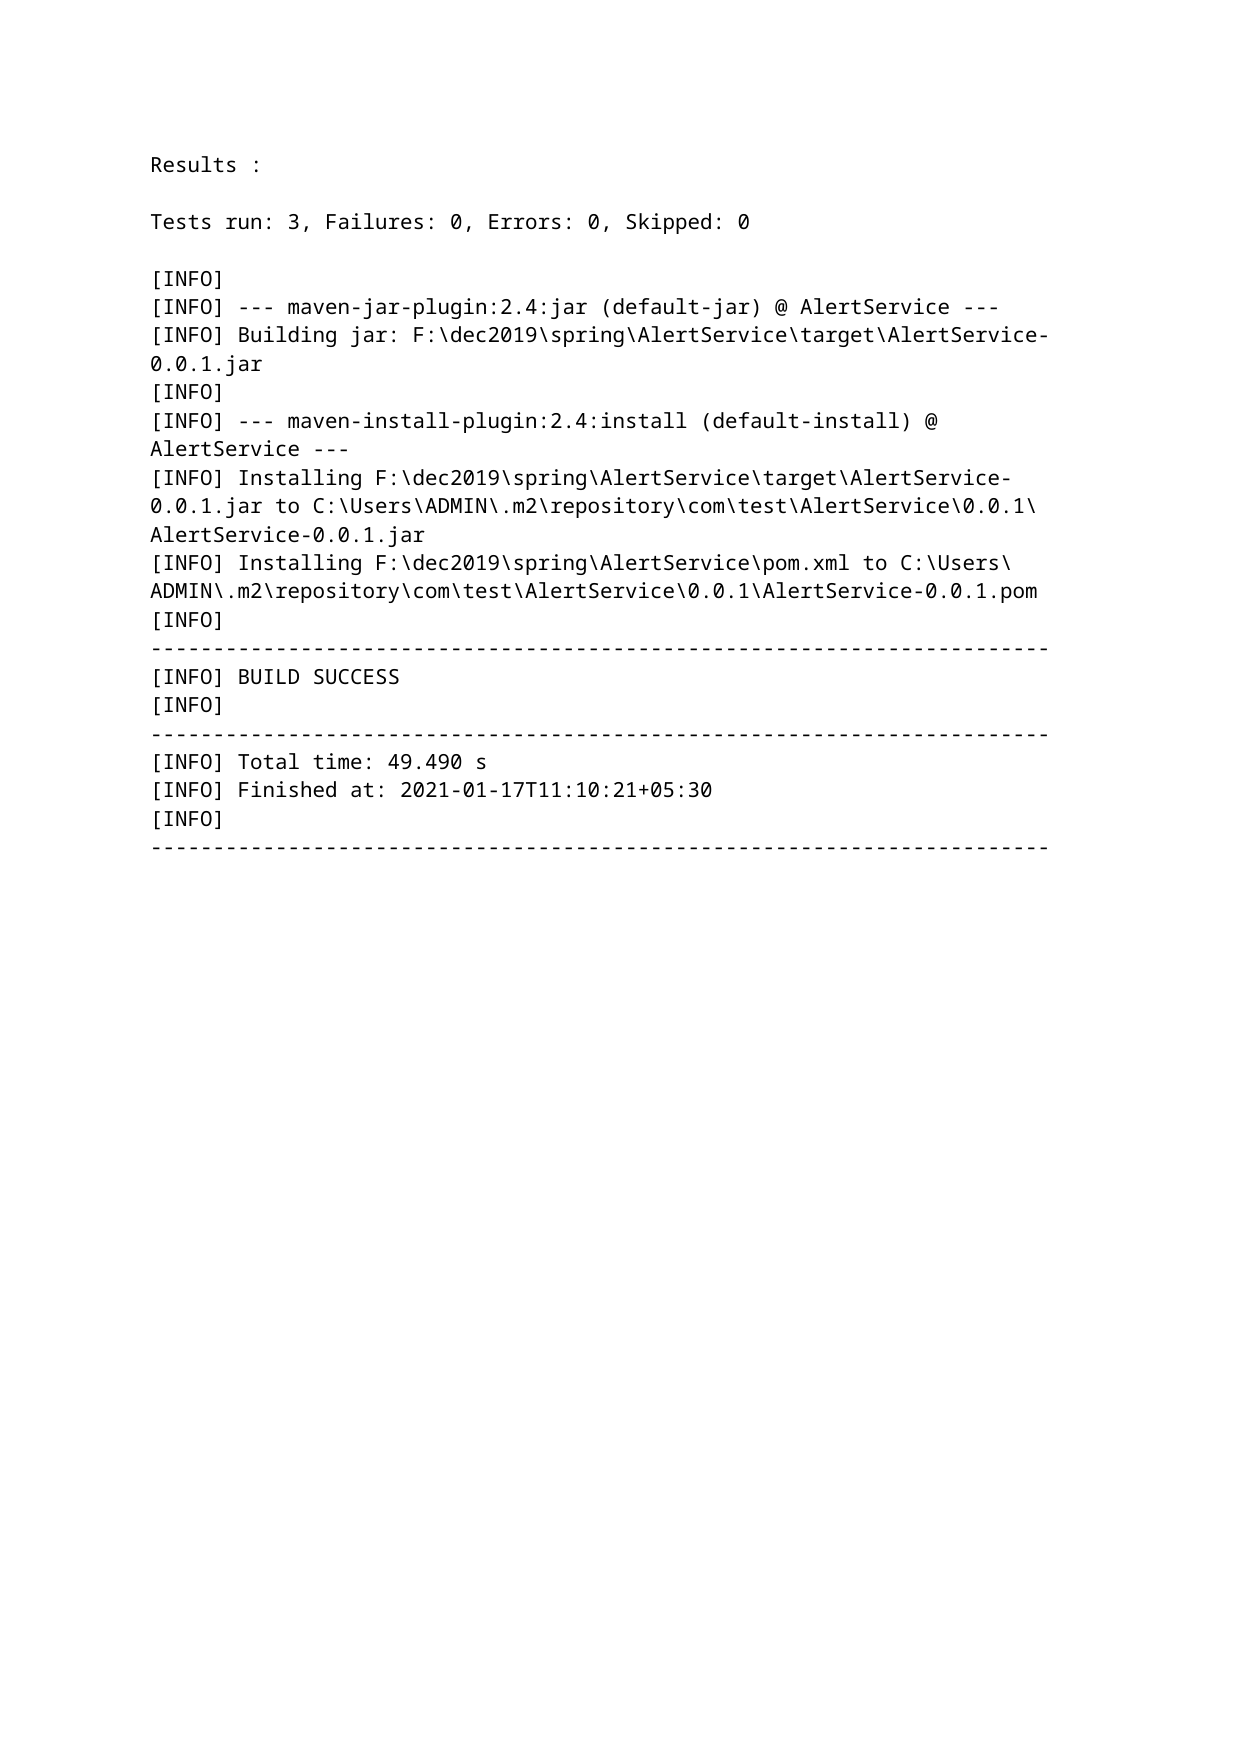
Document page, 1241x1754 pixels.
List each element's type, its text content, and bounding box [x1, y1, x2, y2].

text [INFO] --- maven-jar-plugin:2.4:jar (default-jar) @ AlertService --- [150, 292, 1090, 321]
text [INFO] ------------------------------------------------------------------------ [150, 605, 1090, 662]
text [INFO] ------------------------------------------------------------------------ [150, 804, 1090, 861]
text [INFO] [150, 264, 1090, 292]
text [INFO] Finished at: 2021-01-17T11:10:21+05:30 [150, 776, 1090, 804]
text [INFO] Total time: 49.490 s [150, 747, 1090, 776]
text [INFO] Building jar: F:\dec2019\spring\AlertService\target\AlertService-0.0.1.jar [150, 321, 1090, 377]
text Results : [150, 150, 1090, 178]
text [INFO] Installing F:\dec2019\spring\AlertService\target\AlertService-0.0.1.jar to C:\Users\ADMIN\.m2\repository\com\test\AlertService\0.0.1\AlertService-0.0.1.jar [150, 463, 1090, 548]
text [INFO] --- maven-install-plugin:2.4:install (default-install) @ AlertService --- [150, 406, 1090, 463]
text Tests run: 3, Failures: 0, Errors: 0, Skipped: 0 [150, 207, 1090, 235]
text [INFO] [150, 377, 1090, 406]
text [INFO] BUILD SUCCESS [150, 662, 1090, 690]
text [INFO] Installing F:\dec2019\spring\AlertService\pom.xml to C:\Users\ADMIN\.m2\repository\com\test\AlertService\0.0.1\AlertService-0.0.1.pom [150, 548, 1090, 605]
text [INFO] ------------------------------------------------------------------------ [150, 690, 1090, 747]
